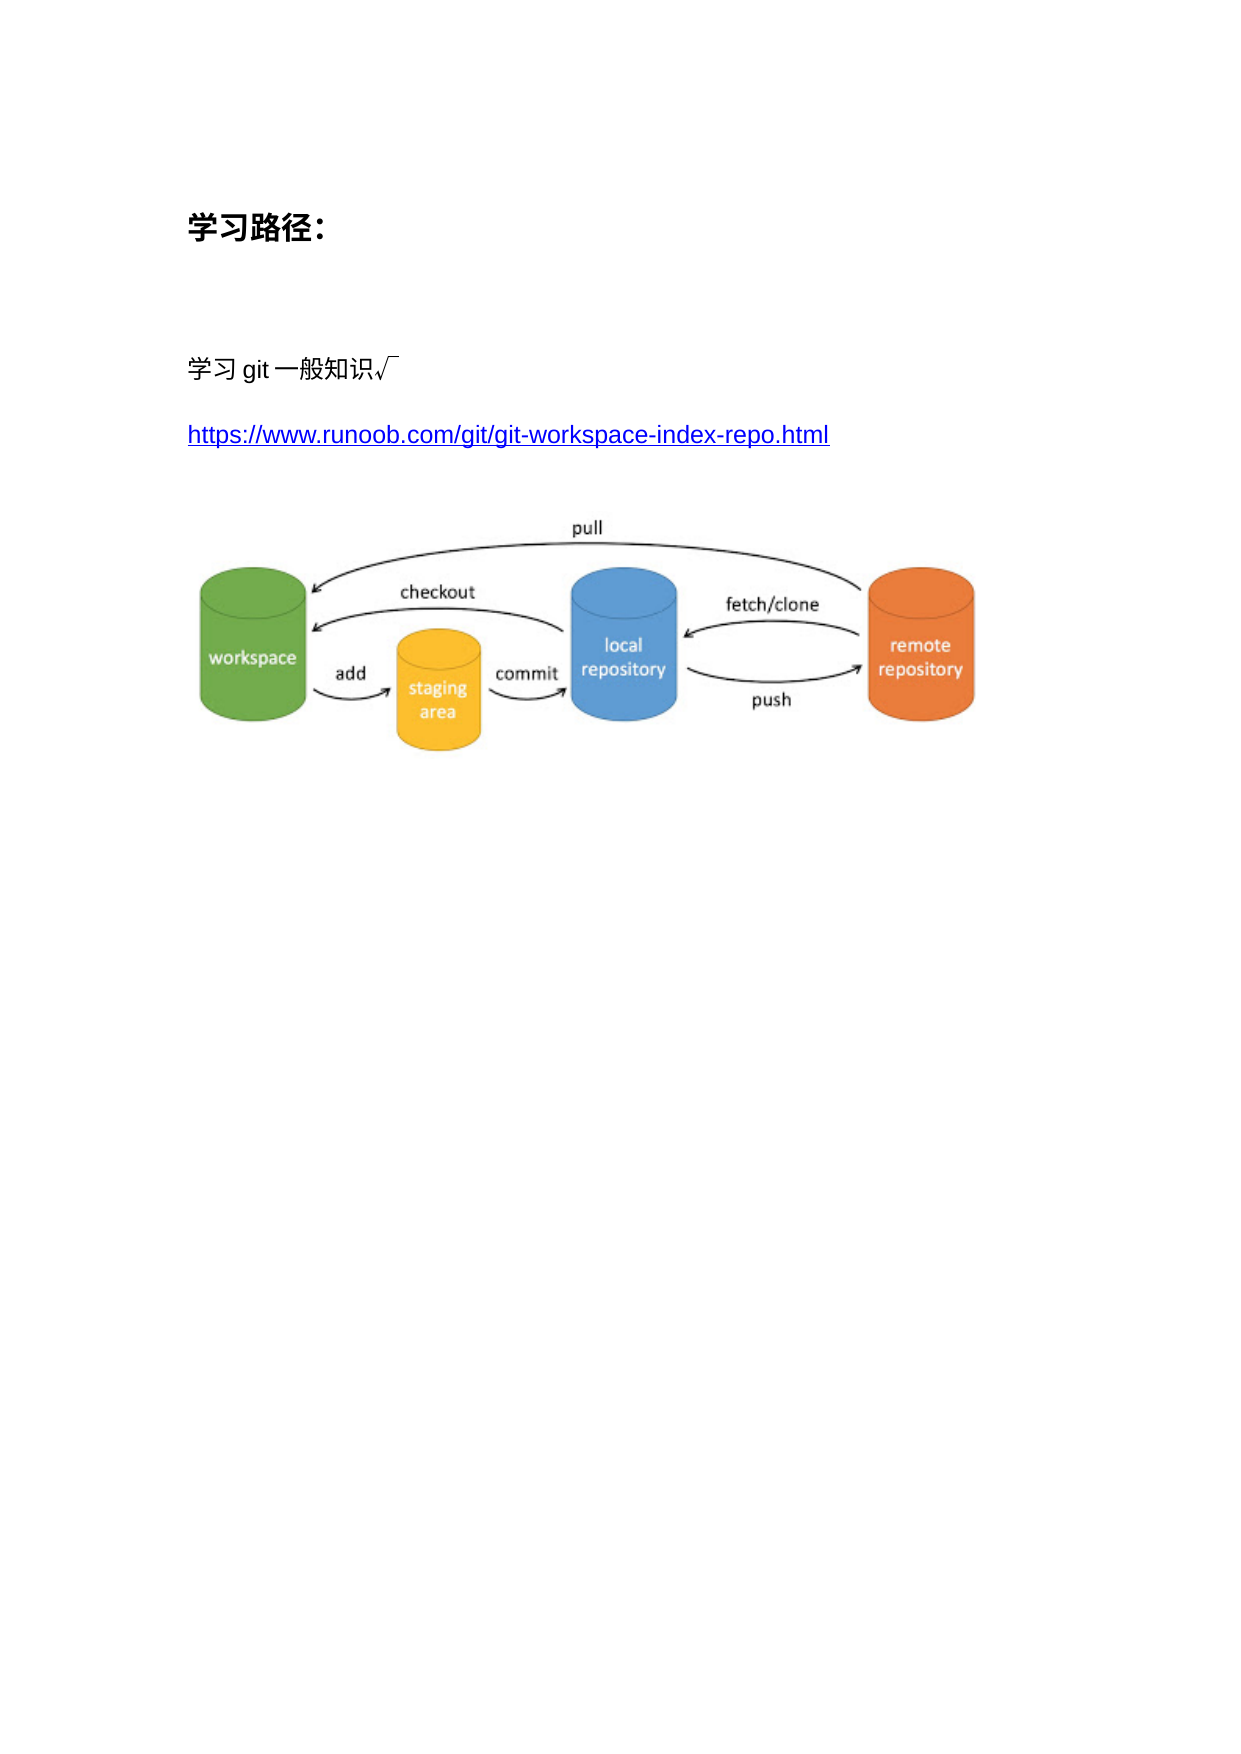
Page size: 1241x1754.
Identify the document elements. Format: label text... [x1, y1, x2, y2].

text 学习git一般知识√ [187, 335, 1053, 400]
picture [187, 511, 988, 759]
subtitle 学习路径： [187, 193, 1053, 258]
text https://www.runoob.com/git/git-workspace-index-repo.html [187, 418, 1053, 450]
